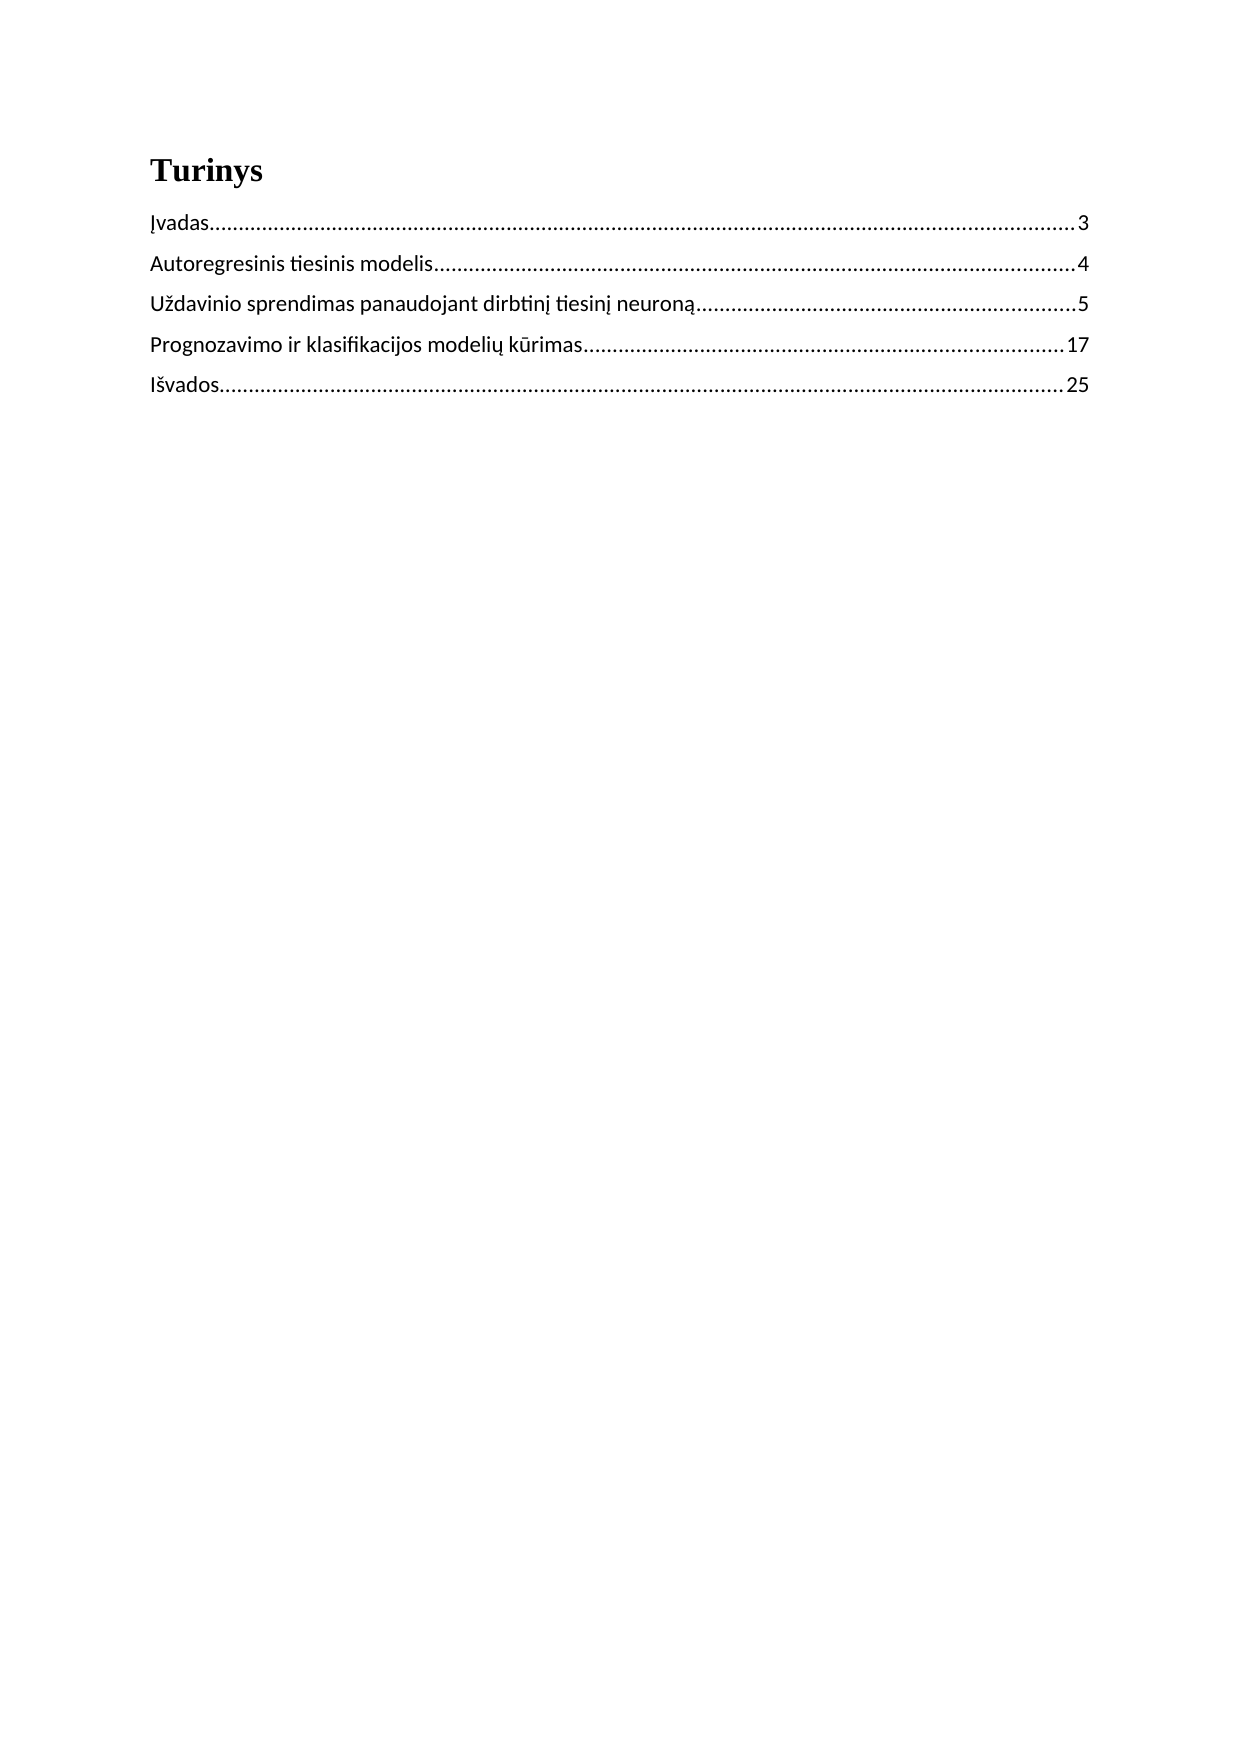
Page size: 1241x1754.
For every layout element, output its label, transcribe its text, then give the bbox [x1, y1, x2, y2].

text Prognozavimo ir klasifikacijos modelių kūrimas 17 [150, 330, 1090, 358]
text Išvados 25 [150, 371, 1090, 398]
text Turinys [150, 150, 1090, 188]
text Uždavinio sprendimas panaudojant dirbtinį tiesinį neuroną 5 [150, 289, 1090, 317]
text Įvadas 3 [150, 208, 1090, 236]
text Autoregresinis tiesinis modelis 4 [150, 249, 1090, 277]
